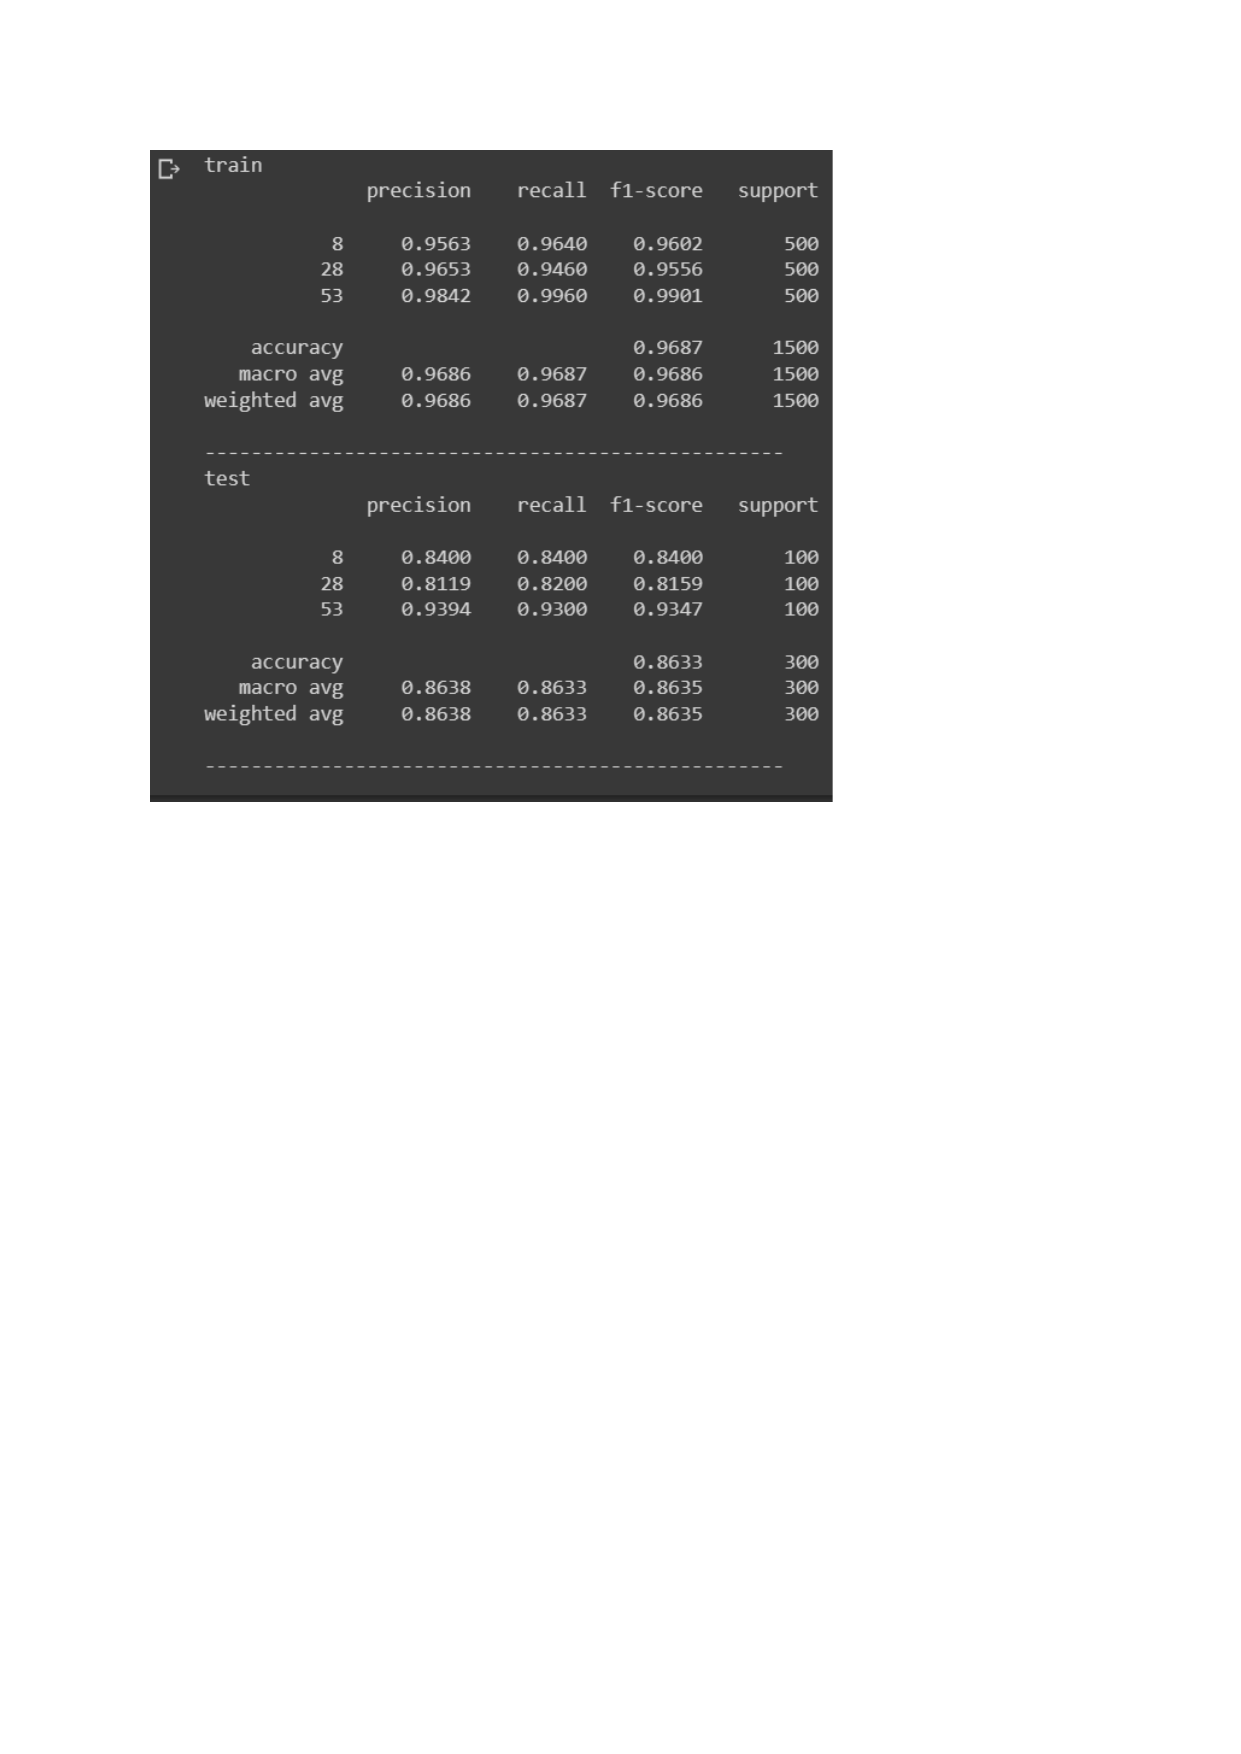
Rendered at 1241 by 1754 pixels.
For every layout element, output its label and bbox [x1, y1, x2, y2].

picture [150, 150, 833, 802]
